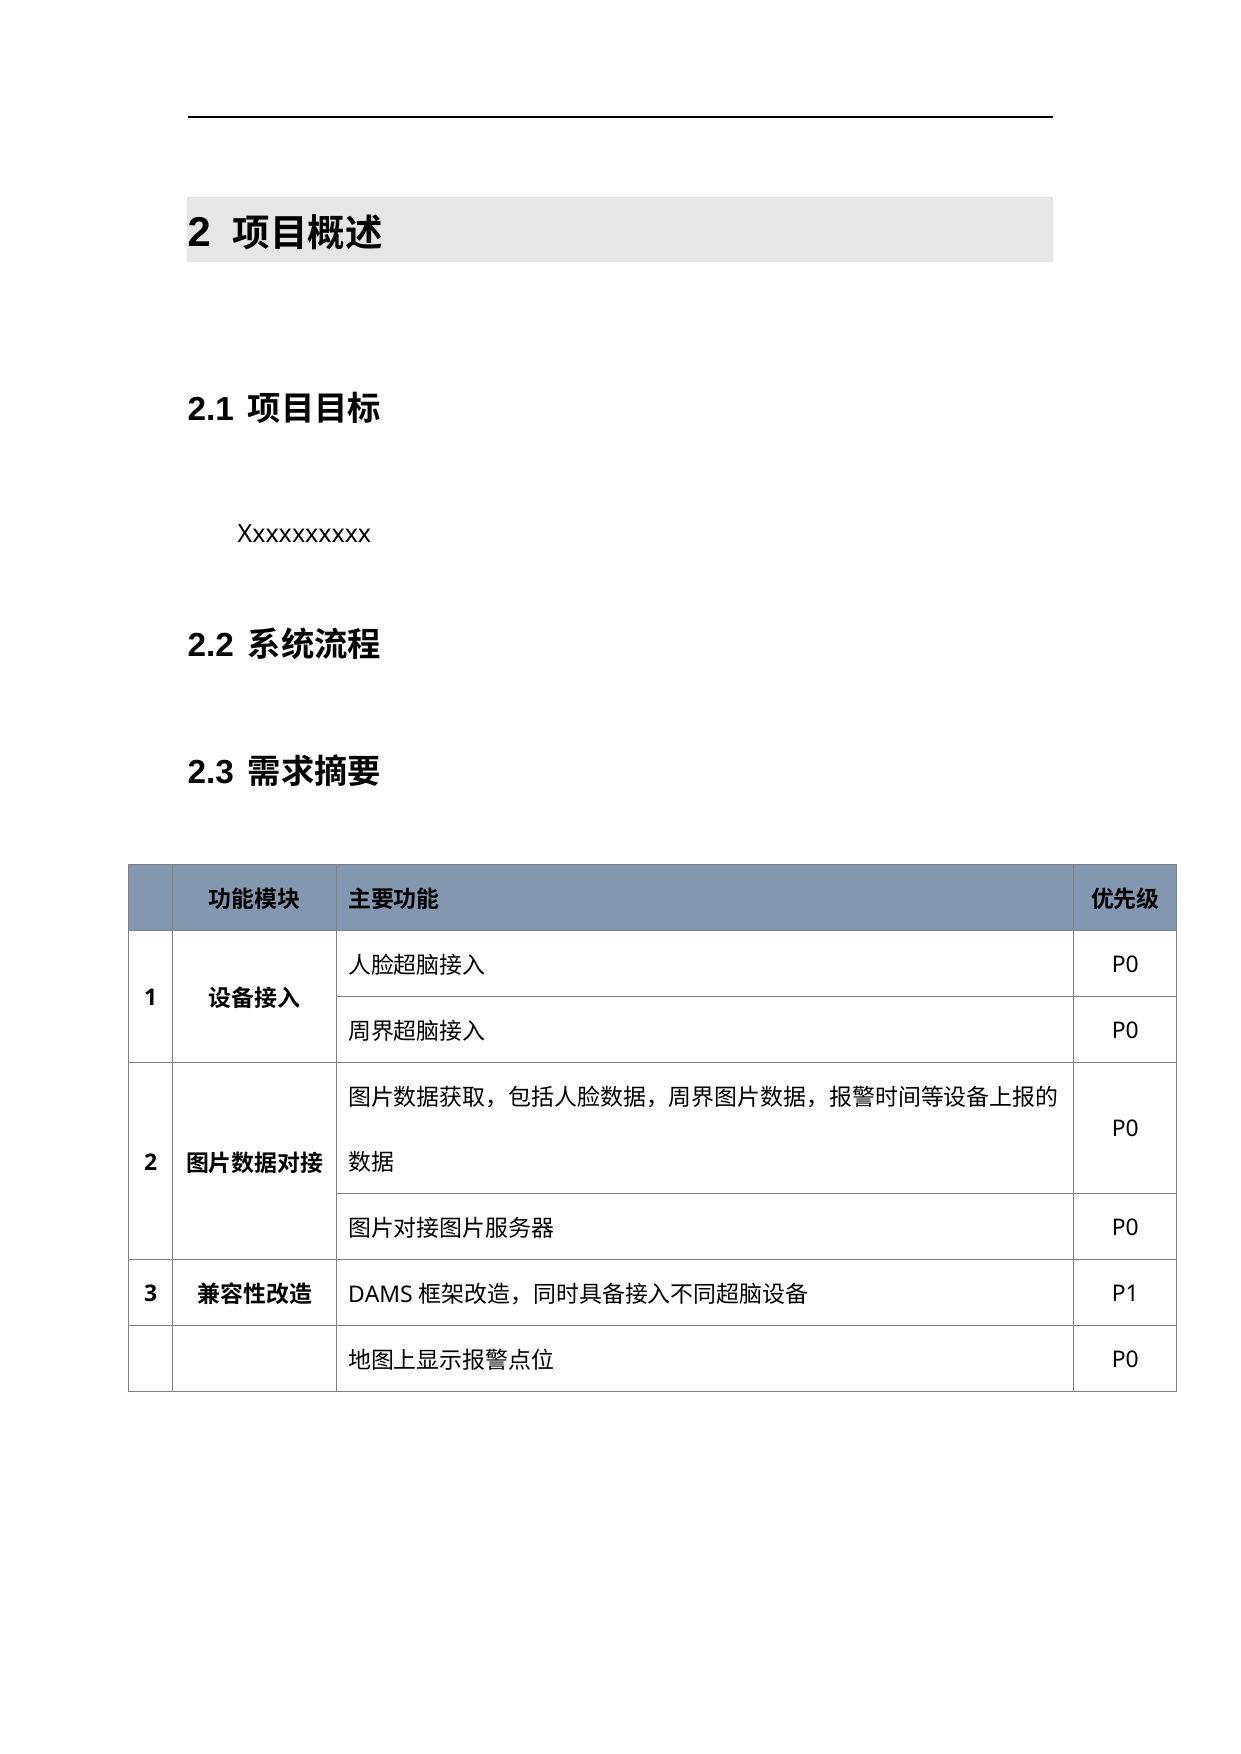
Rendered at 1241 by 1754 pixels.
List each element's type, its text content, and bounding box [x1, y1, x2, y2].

table_header 优先级 [1074, 865, 1176, 930]
table_cell P0 [1074, 931, 1176, 996]
table_header 功能模块 [173, 865, 336, 930]
table_cell 图片数据对接 [173, 1063, 336, 1259]
text Xxxxxxxxxx [187, 500, 1053, 565]
subtitle 需求摘要 [187, 737, 1053, 802]
table_cell [173, 1326, 336, 1391]
table_cell P1 [1074, 1260, 1176, 1325]
subtitle 系统流程 [187, 609, 1053, 674]
table_cell 1 [129, 931, 172, 1062]
table_cell [129, 1326, 172, 1391]
table_cell 周界超脑接入 [337, 997, 1073, 1062]
table_cell DAMS 框架改造，同时具备接入不同超脑设备 [337, 1260, 1073, 1325]
table_cell 图片数据获取，包括人脸数据，周界图片数据，报警时间等设备上报的数据 [337, 1063, 1073, 1193]
table_header [129, 865, 172, 930]
table_cell P0 [1074, 1063, 1176, 1193]
table_cell 图片对接图片服务器 [337, 1194, 1073, 1259]
table_cell P0 [1074, 1194, 1176, 1259]
table_header 主要功能 [337, 865, 1073, 930]
table_cell 地图上显示报警点位 [337, 1326, 1073, 1391]
table_cell 人脸超脑接入 [337, 931, 1073, 996]
subtitle 项目目标 [187, 373, 1053, 438]
table_cell 2 [129, 1063, 172, 1259]
table_cell 设备接入 [173, 931, 336, 1062]
table_cell 兼容性改造 [173, 1260, 336, 1325]
table_cell 3 [129, 1260, 172, 1325]
table_cell P0 [1074, 997, 1176, 1062]
table_cell P0 [1074, 1326, 1176, 1391]
subtitle 项目概述 [187, 197, 1053, 262]
